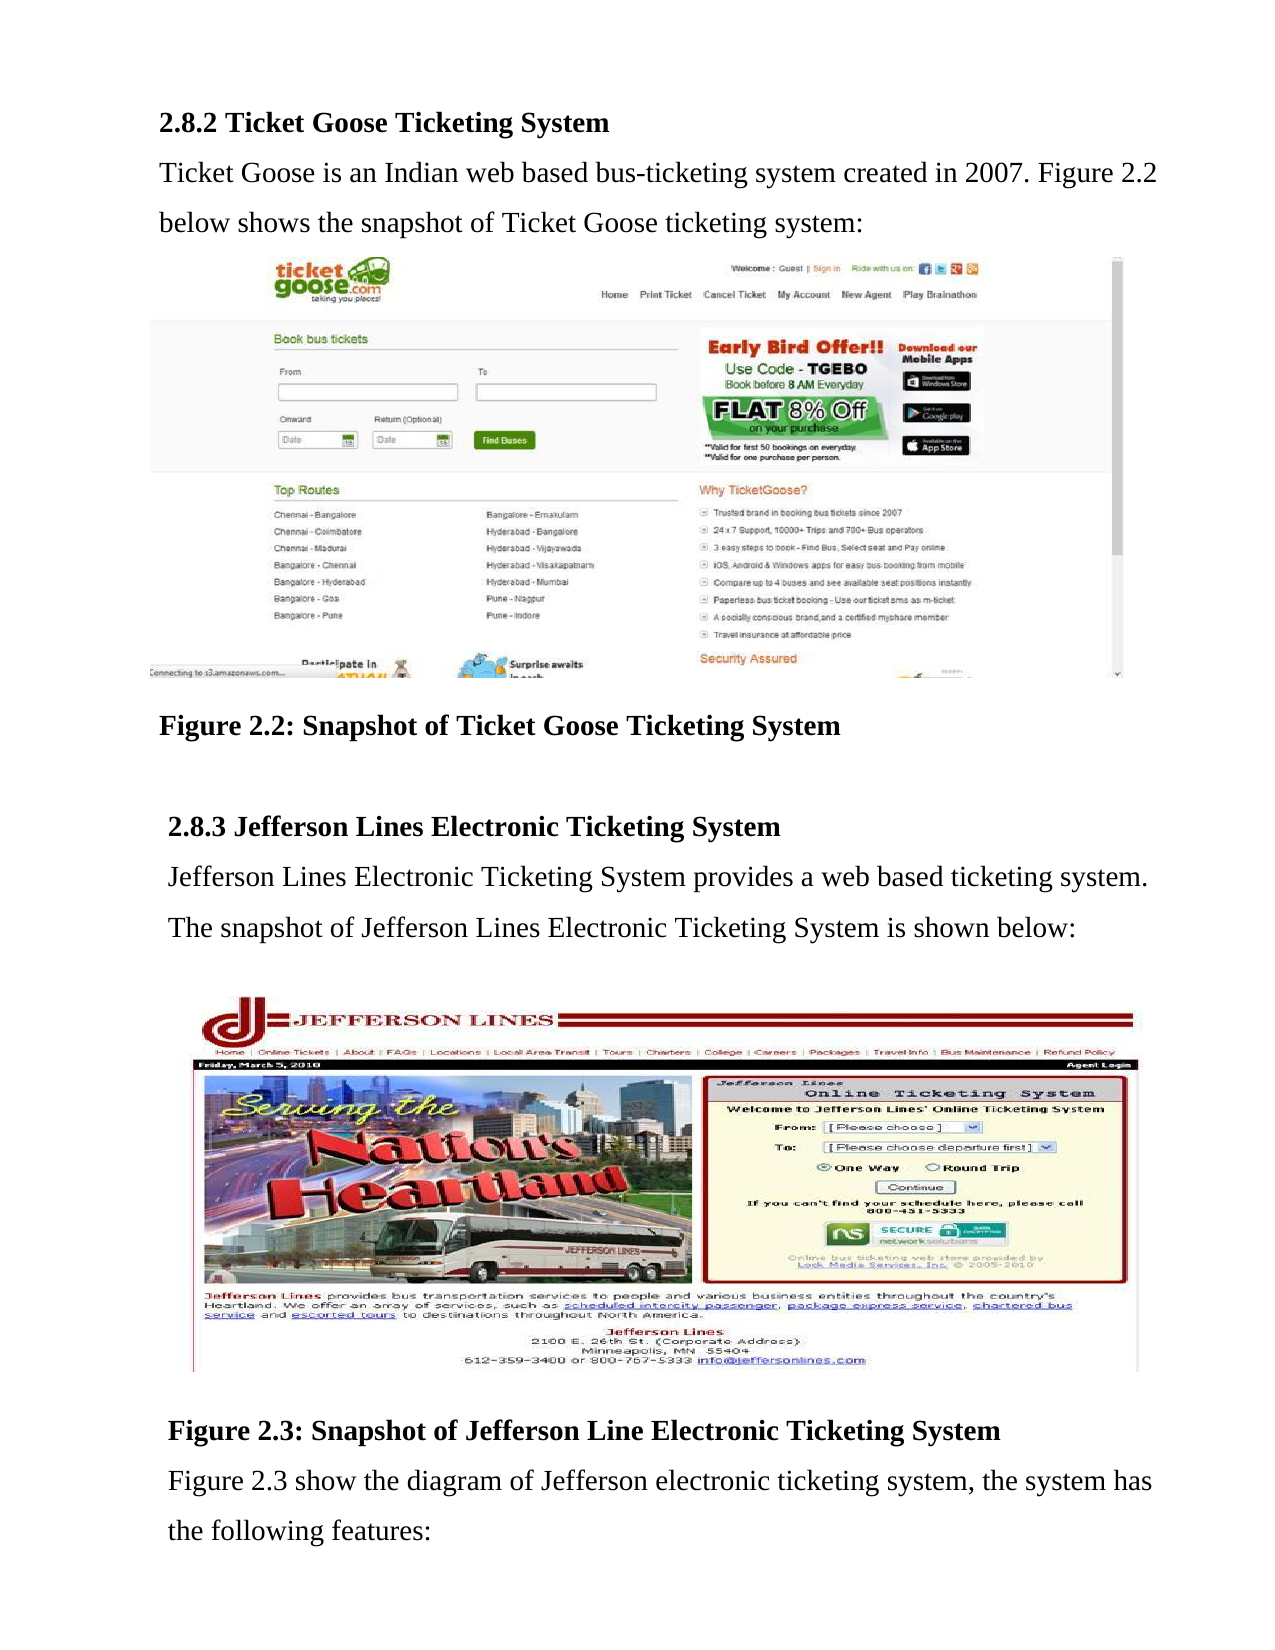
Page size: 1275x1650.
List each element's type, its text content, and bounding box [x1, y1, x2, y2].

text Figure 2.3: Snapshot of Jefferson Line Electronic Ticketing System [168, 1413, 1181, 1446]
list Ticket Goose Ticketing System [159, 105, 1181, 138]
text Figure 2.2: Snapshot of Ticket Goose Ticketing System [159, 708, 1181, 742]
picture [150, 257, 1125, 678]
text Jefferson Lines Electronic Ticketing System provides a web based ticketing system. The snapshot of Jefferson Lines Electronic Ticketing System is shown below: [168, 859, 1181, 943]
text Ticket Goose is an Indian web based bus-ticketing system created in 2007. Figure 2.2 below shows the snapshot of Ticket Goose ticketing system: [159, 155, 1181, 239]
picture [177, 996, 1143, 1372]
text Figure 2.3 show the diagram of Jefferson electronic ticketing system, the system has the following features: [168, 1463, 1181, 1547]
text 2.8.3 Jefferson Lines Electronic Ticketing System [168, 809, 1181, 843]
